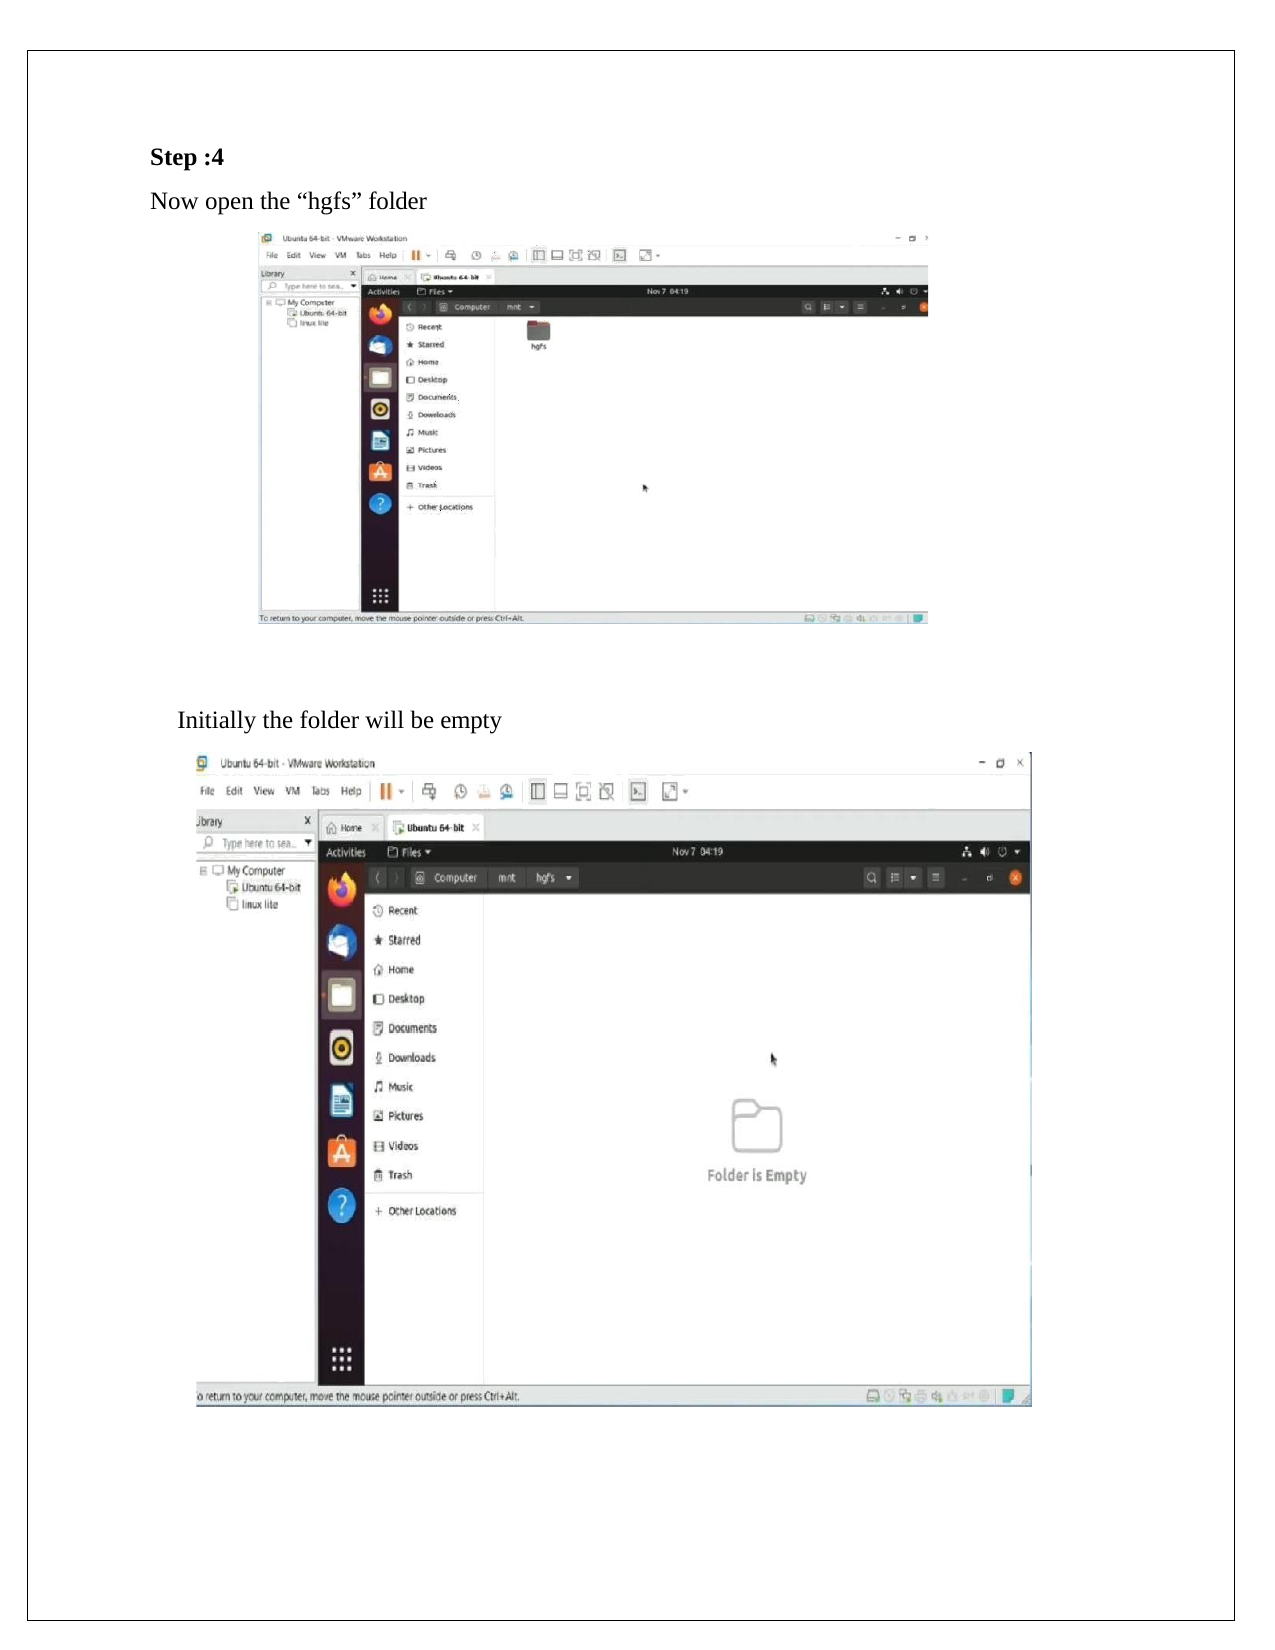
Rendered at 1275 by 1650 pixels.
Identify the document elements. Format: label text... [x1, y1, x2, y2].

text Initially the folder will be empty [28, 705, 1234, 734]
picture [196, 752, 1032, 1407]
picture [258, 232, 929, 624]
text Now open the “hgfs” folder [150, 186, 1234, 215]
text Step :4 [150, 142, 1234, 170]
